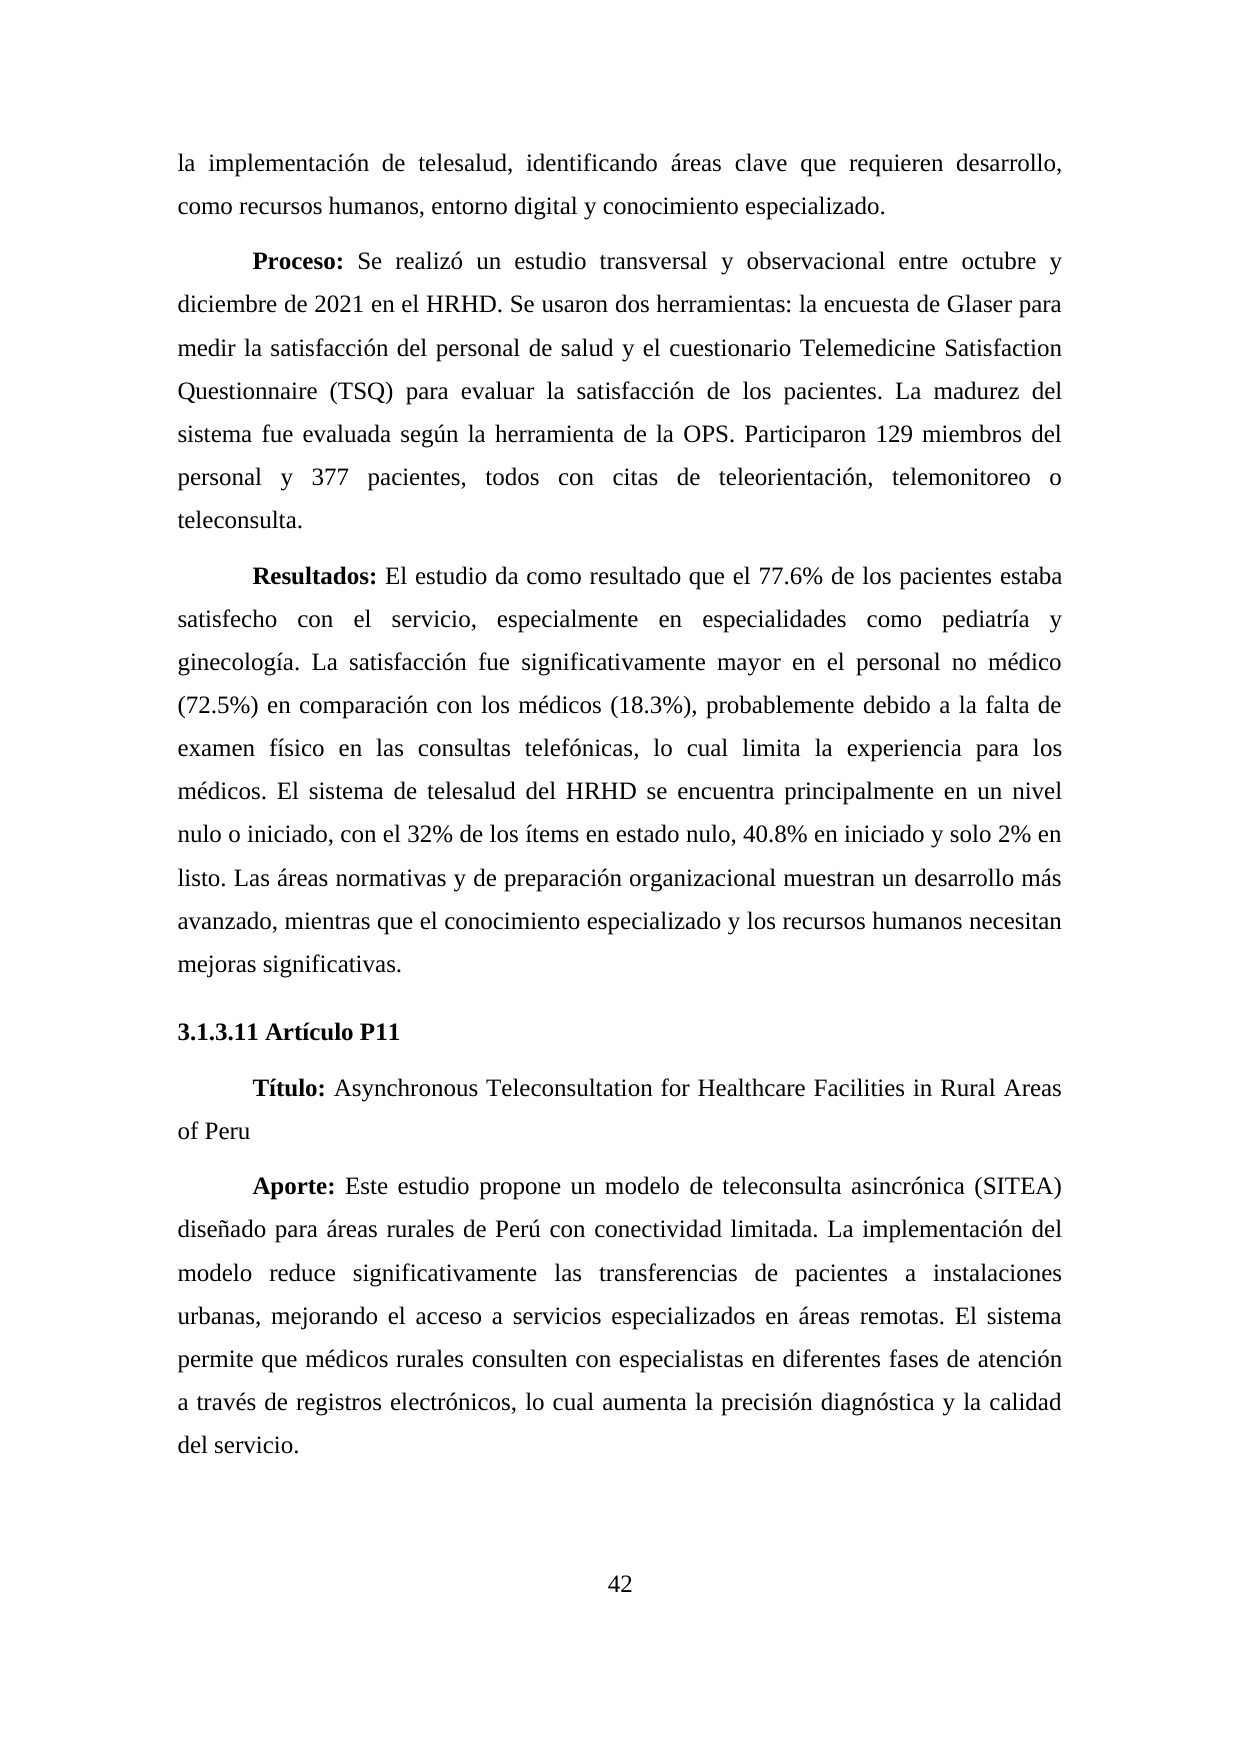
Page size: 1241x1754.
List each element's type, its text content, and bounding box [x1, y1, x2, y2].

text Aporte: Este estudio propone un modelo de teleconsulta asincrónica (SITEA) diseñado para áreas rurales de Perú con conectividad limitada. La implementación del modelo reduce significativamente las transferencias de pacientes a instalaciones urbanas, mejorando el acceso a servicios especializados en áreas remotas. El sistema permite que médicos rurales consulten con especialistas en diferentes fases de atención a través de registros electrónicos, lo cual aumenta la precisión diagnóstica y la calidad del servicio. [177, 1171, 1063, 1459]
text Resultados: El estudio da como resultado que el 77.6% de los pacientes estaba satisfecho con el servicio, especialmente en especialidades como pediatría y ginecología. La satisfacción fue significativamente mayor en el personal no médico (72.5%) en comparación con los médicos (18.3%), probablemente debido a la falta de examen físico en las consultas telefónicas, lo cual limita la experiencia para los médicos. El sistema de telesalud del HRHD se encuentra principalmente en un nivel nulo o iniciado, con el 32% de los ítems en estado nulo, 40.8% en iniciado y solo 2% en listo. Las áreas normativas y de preparación organizacional muestran un desarrollo más avanzado, mientras que el conocimiento especializado y los recursos humanos necesitan mejoras significativas. [177, 561, 1063, 978]
text Título: Asynchronous Teleconsultation for Healthcare Facilities in Rural Areas of Peru [177, 1073, 1063, 1144]
subtitle 3.1.3.11 Artículo P11 [177, 1017, 1063, 1046]
text Proceso: Se realizó un estudio transversal y observacional entre octubre y diciembre de 2021 en el HRHD. Se usaron dos herramientas: la encuesta de Glaser para medir la satisfacción del personal de salud y el cuestionario Telemedicine Satisfaction Questionnaire (TSQ) para evaluar la satisfacción de los pacientes. La madurez del sistema fue evaluada según la herramienta de la OPS. Participaron 129 miembros del personal y 377 pacientes, todos con citas de teleorientación, telemonitoreo o teleconsulta. [177, 246, 1063, 534]
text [177, 148, 1063, 219]
